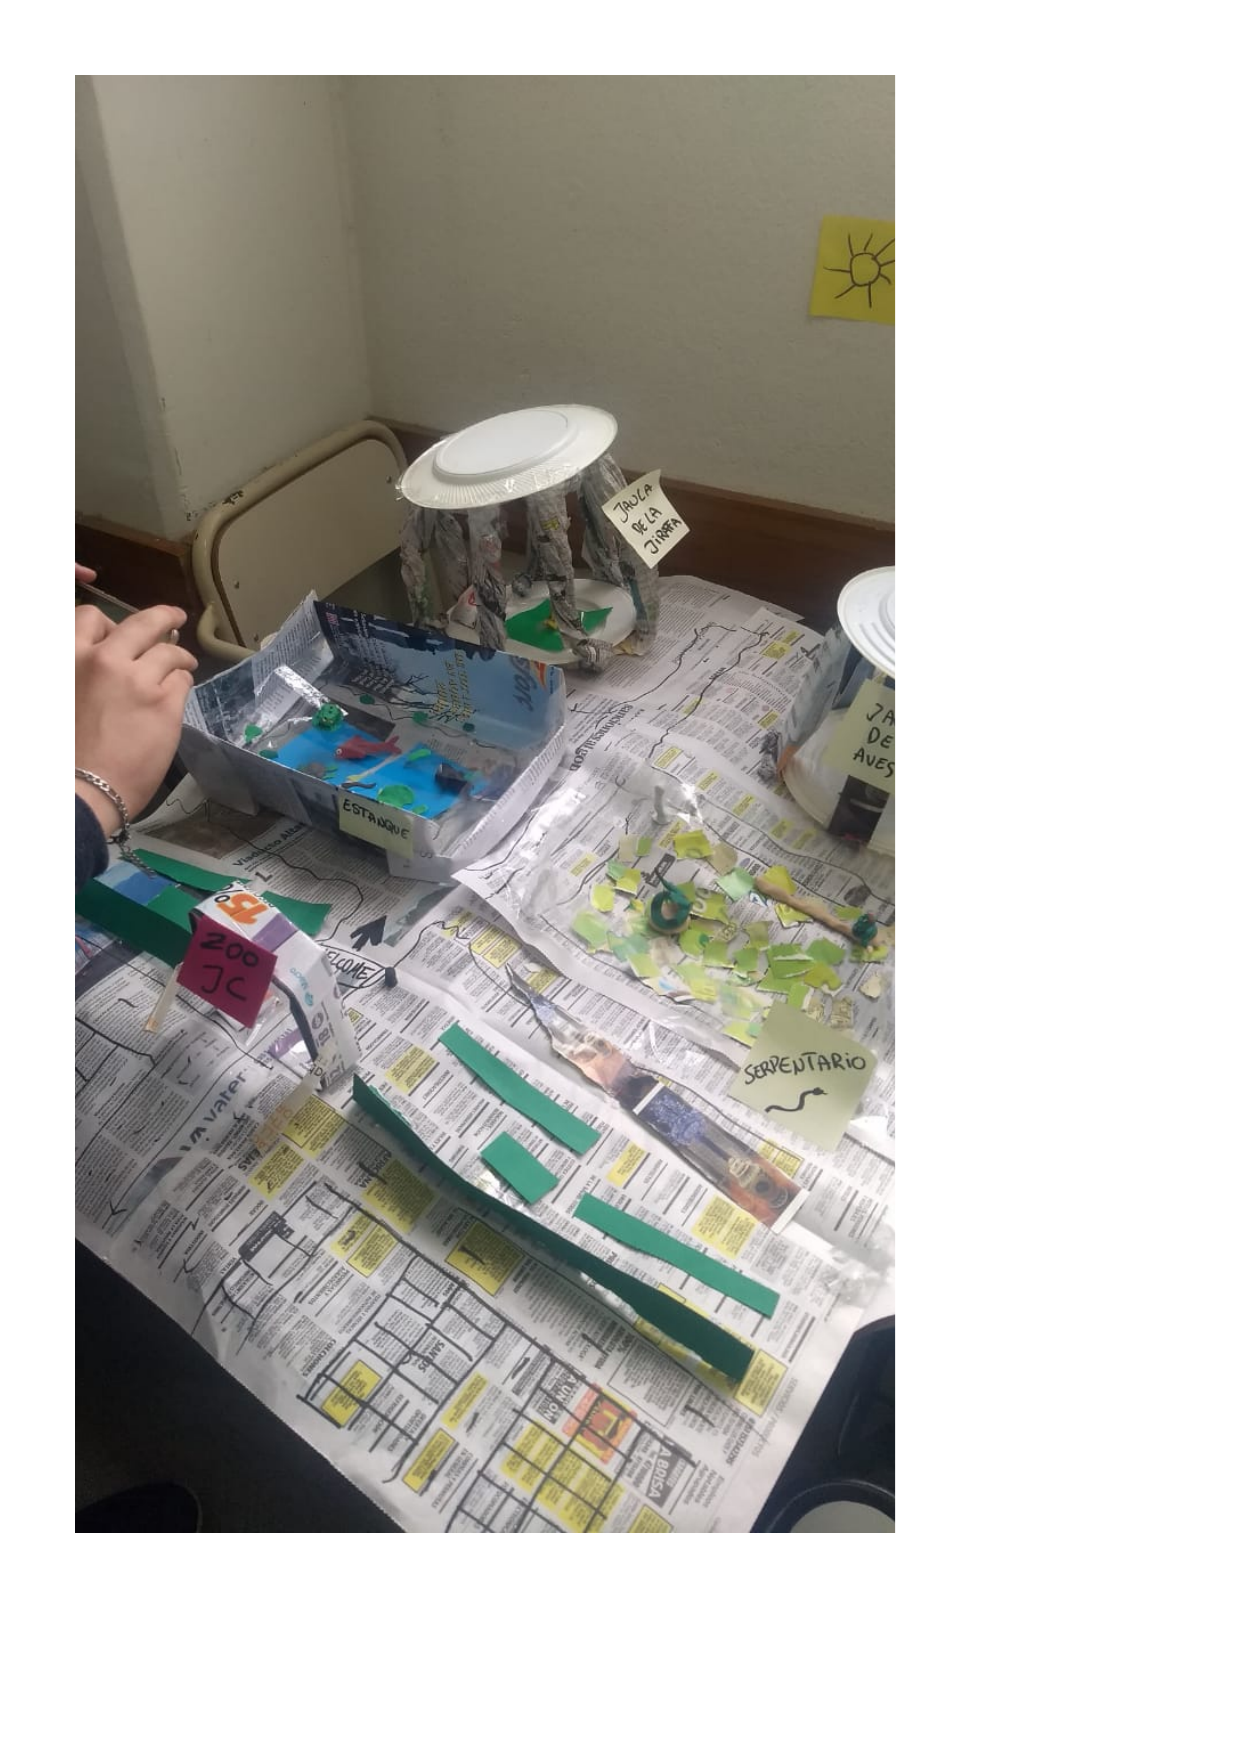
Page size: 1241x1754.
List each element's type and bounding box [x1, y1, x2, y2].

picture [75, 75, 896, 1533]
